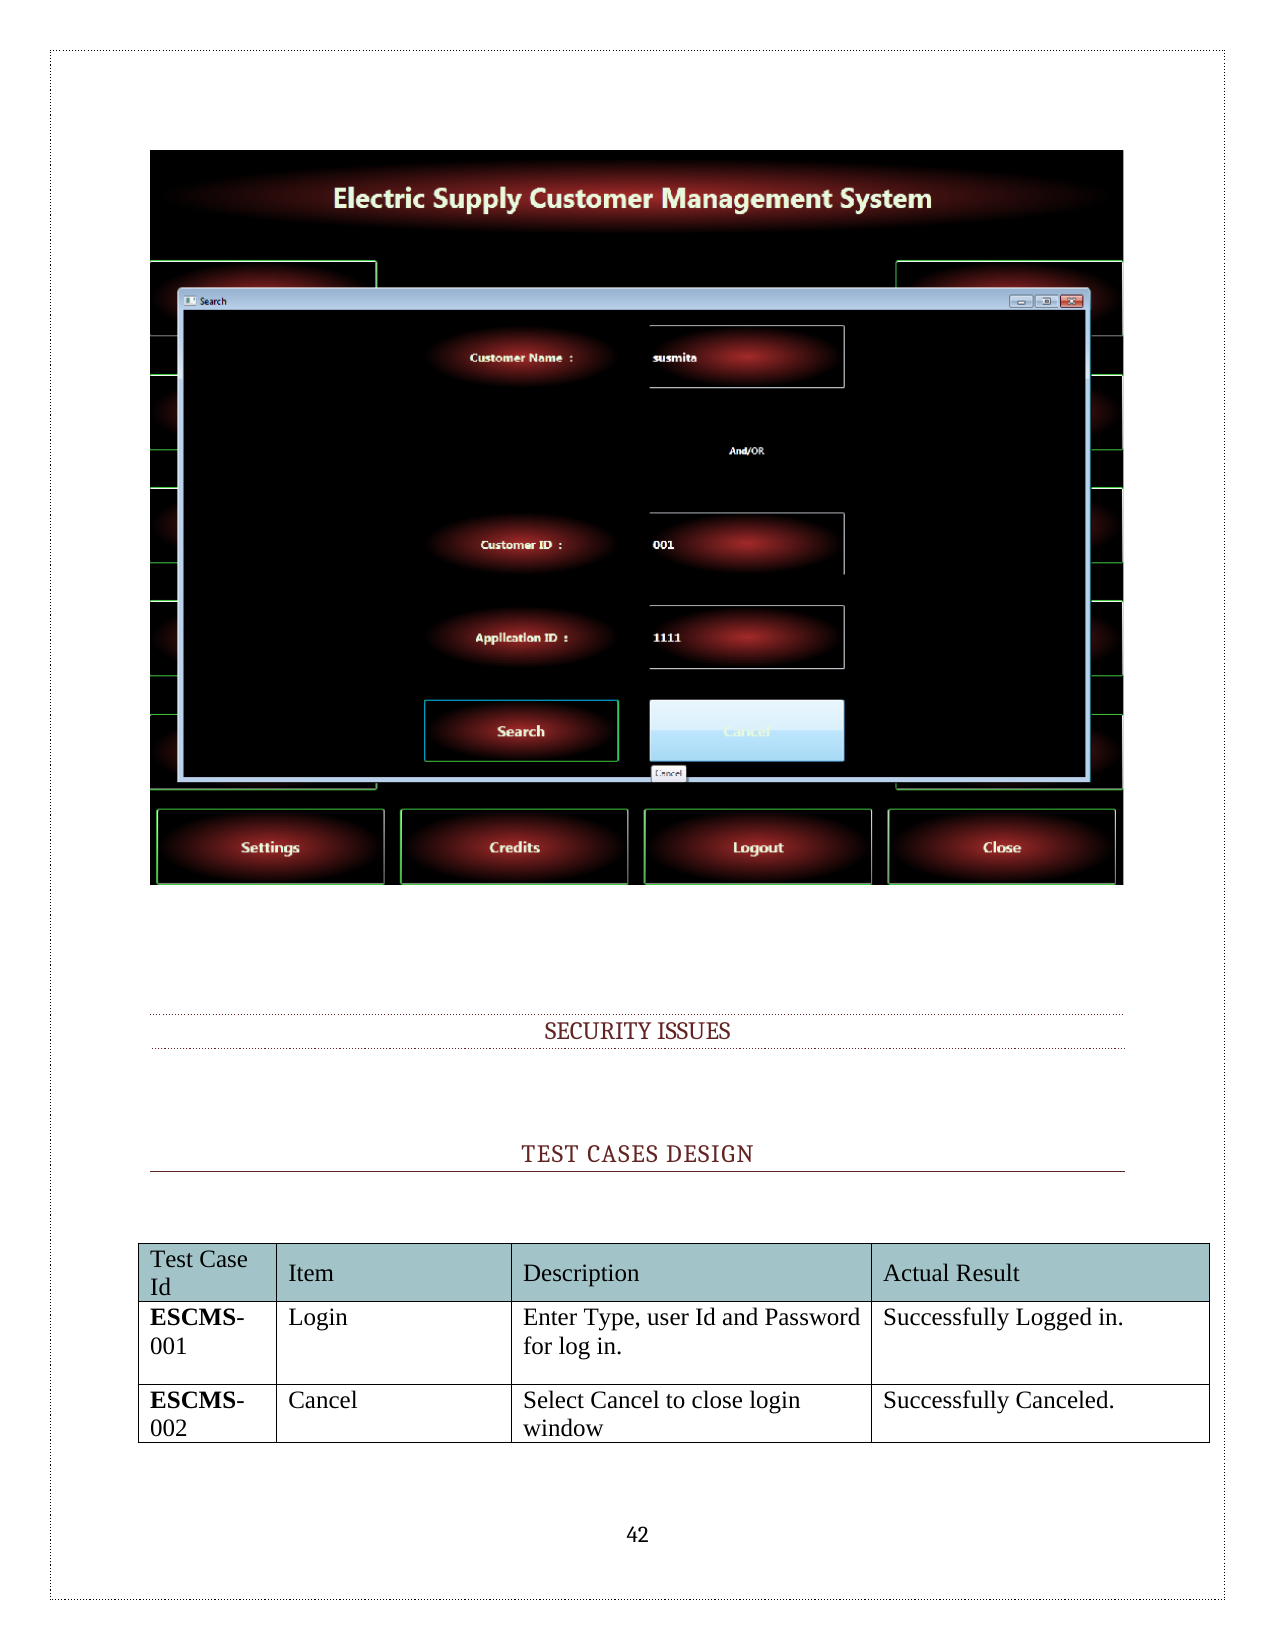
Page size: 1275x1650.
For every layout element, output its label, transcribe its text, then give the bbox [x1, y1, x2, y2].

picture [150, 150, 1124, 885]
table_cell Select Cancel to close login window [512, 1385, 871, 1442]
subtitle security issues [150, 1014, 1125, 1049]
table_cell Successfully Logged in. [872, 1302, 1209, 1384]
table_cell ESCMS-001 [139, 1302, 276, 1384]
table_cell Login [277, 1302, 511, 1384]
table_cell Cancel [277, 1385, 511, 1442]
table_cell ESCMS-002 [139, 1385, 276, 1442]
subtitle test cases design [150, 1140, 1125, 1171]
table_header Actual Result [872, 1244, 1209, 1301]
table_header Item [277, 1244, 511, 1301]
table_cell Enter Type, user Id and Password for log in. [512, 1302, 871, 1384]
table_header Test Case Id [139, 1244, 276, 1301]
table_header Description [512, 1244, 871, 1301]
table_cell Successfully Canceled. [872, 1385, 1209, 1442]
